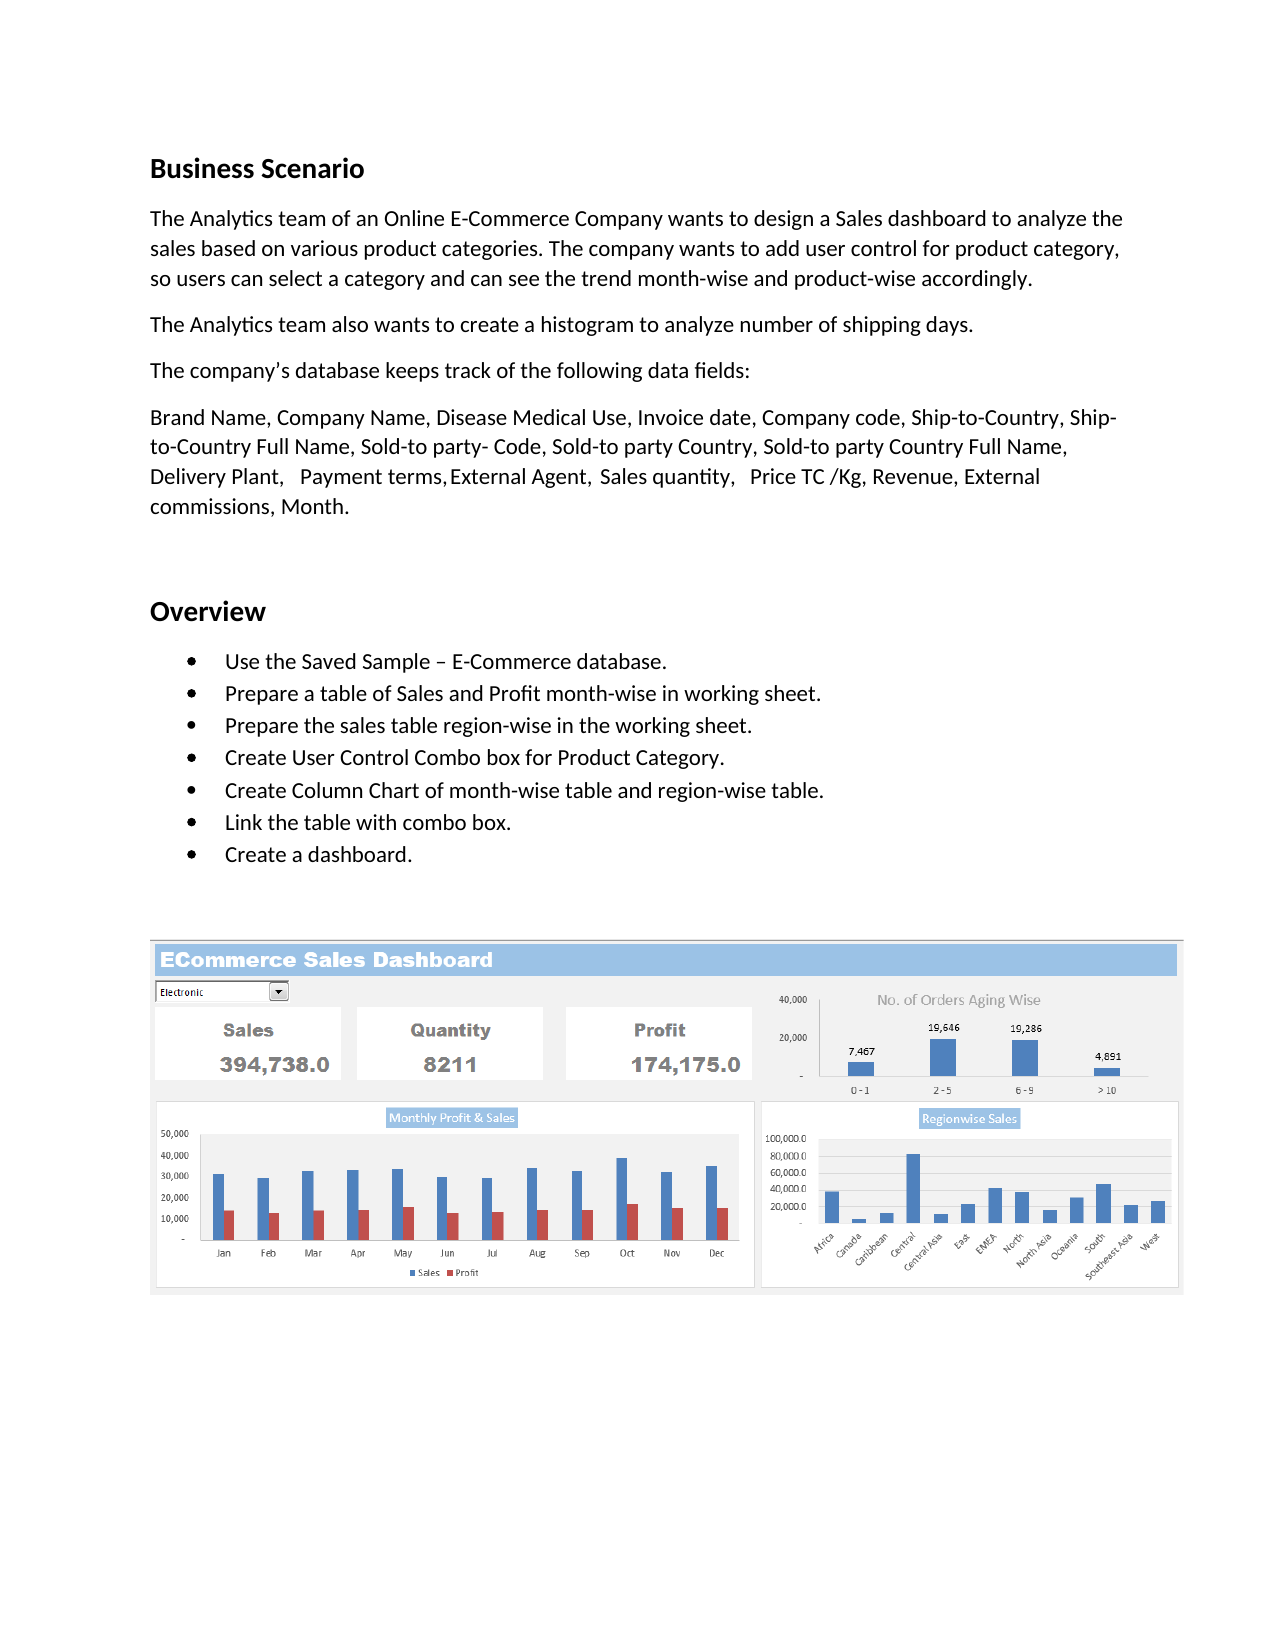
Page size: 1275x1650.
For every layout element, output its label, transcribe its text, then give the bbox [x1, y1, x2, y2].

list Prepare the sales table region-wise in the working sheet. [187, 711, 1125, 739]
list Create a dashboard. [187, 840, 1125, 868]
list Create User Control Combo box for Product Category. [187, 743, 1125, 772]
list Link the table with combo box. [187, 808, 1125, 836]
list Prepare a table of Sales and Profit month-wise in working sheet. [187, 679, 1125, 707]
text The Analytics team of an Online E-Commerce Company wants to design a Sales dashboard to analyze the sales based on various product categories. The company wants to add user control for product category, so users can select a category and can see the trend month-wise and product-wise accordingly. [150, 204, 1125, 292]
text The Analytics team also wants to create a histogram to analyze number of shipping days. [150, 310, 1125, 338]
list Create Column Chart of month-wise table and region-wise table. [187, 776, 1125, 804]
list Use the Saved Sample – E-Commerce database. [187, 647, 1125, 675]
picture [150, 939, 1184, 1295]
text Overview [150, 593, 1125, 628]
text Brand Name, Company Name, Disease Medical Use, Invoice date, Company code, Ship-to-Country, Ship-to-Country Full Name, Sold-to party- Code, Sold-to party Country, Sold-to party Country Full Name, Delivery Plant, Payment terms, External Agent, Sales quantity, Price TC /Kg, Revenue, External commissions, Month. [150, 403, 1125, 520]
text The company’s database keeps track of the following data fields: [150, 356, 1125, 384]
text Business Scenario [150, 150, 1125, 186]
